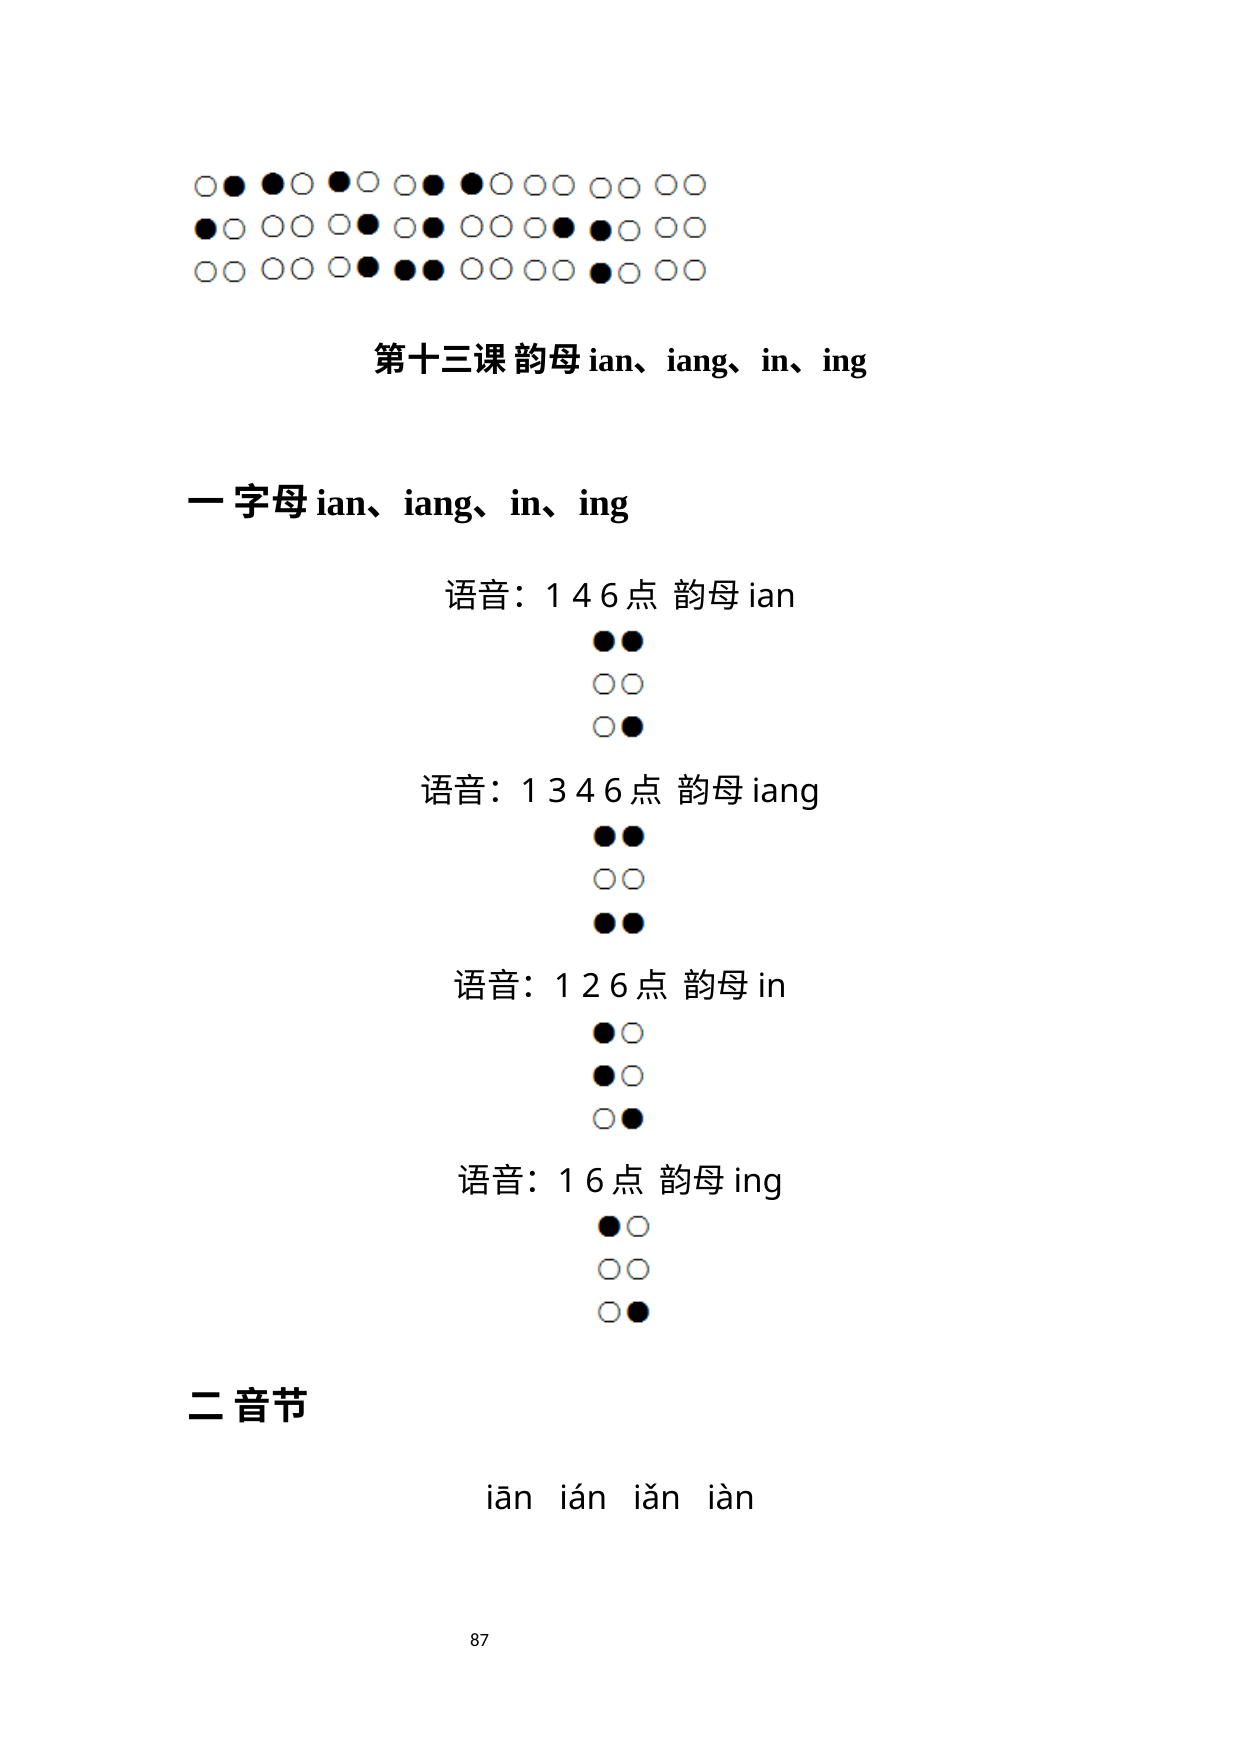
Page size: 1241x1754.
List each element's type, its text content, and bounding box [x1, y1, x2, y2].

text 语音：1 3 4 6点 韵母 iang [187, 756, 1053, 821]
subtitle 二 音节 [187, 1370, 1053, 1435]
text iān ián iǎn iàn [187, 1464, 1053, 1529]
picture [587, 1016, 653, 1134]
subtitle 一 字母ian、iang、in、ing [187, 467, 1053, 532]
picture [586, 821, 654, 937]
picture [587, 626, 653, 742]
text 语音：1 4 6点 韵母 ian [187, 561, 1053, 626]
text 语音：1 6点 韵母 ing [187, 1146, 1053, 1211]
picture [592, 1211, 659, 1329]
text 语音：1 2 6点 韵母 in [187, 951, 1053, 1016]
subtitle 第十三课 韵母 ian、iang、in、ing [187, 324, 1053, 389]
picture [187, 167, 714, 287]
